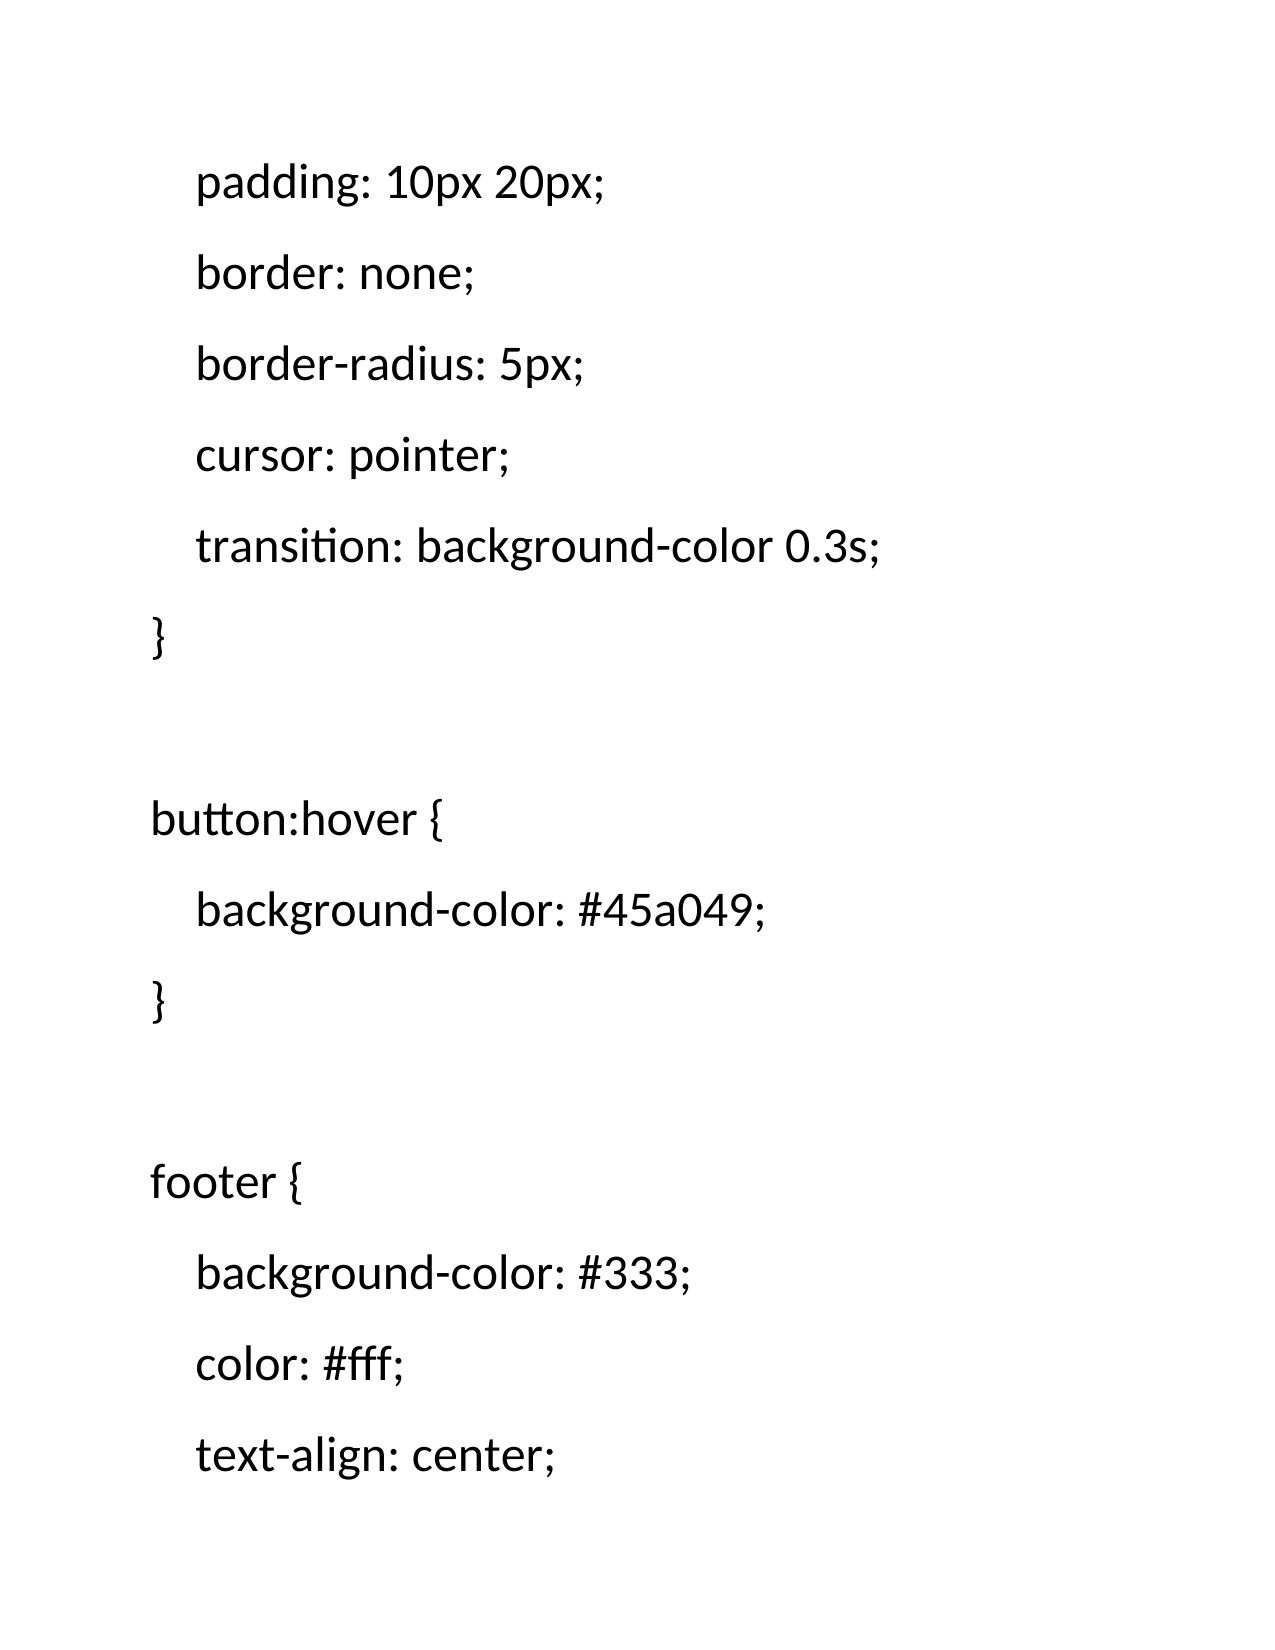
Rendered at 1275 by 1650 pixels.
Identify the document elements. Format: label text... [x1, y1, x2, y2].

text border: none; [150, 241, 1125, 302]
text } [150, 605, 1125, 666]
text padding: 10px 20px; [150, 150, 1125, 211]
text cursor: pointer; [150, 423, 1125, 484]
text background-color: #45a049; [150, 877, 1125, 938]
text footer { [150, 1150, 1125, 1211]
text } [150, 968, 1125, 1029]
text background-color: #333; [150, 1241, 1125, 1302]
text transition: background-color 0.3s; [150, 514, 1125, 575]
text button:hover { [150, 787, 1125, 848]
text color: #fff; [150, 1332, 1125, 1393]
text border-radius: 5px; [150, 332, 1125, 393]
text text-align: center; [150, 1423, 1125, 1484]
